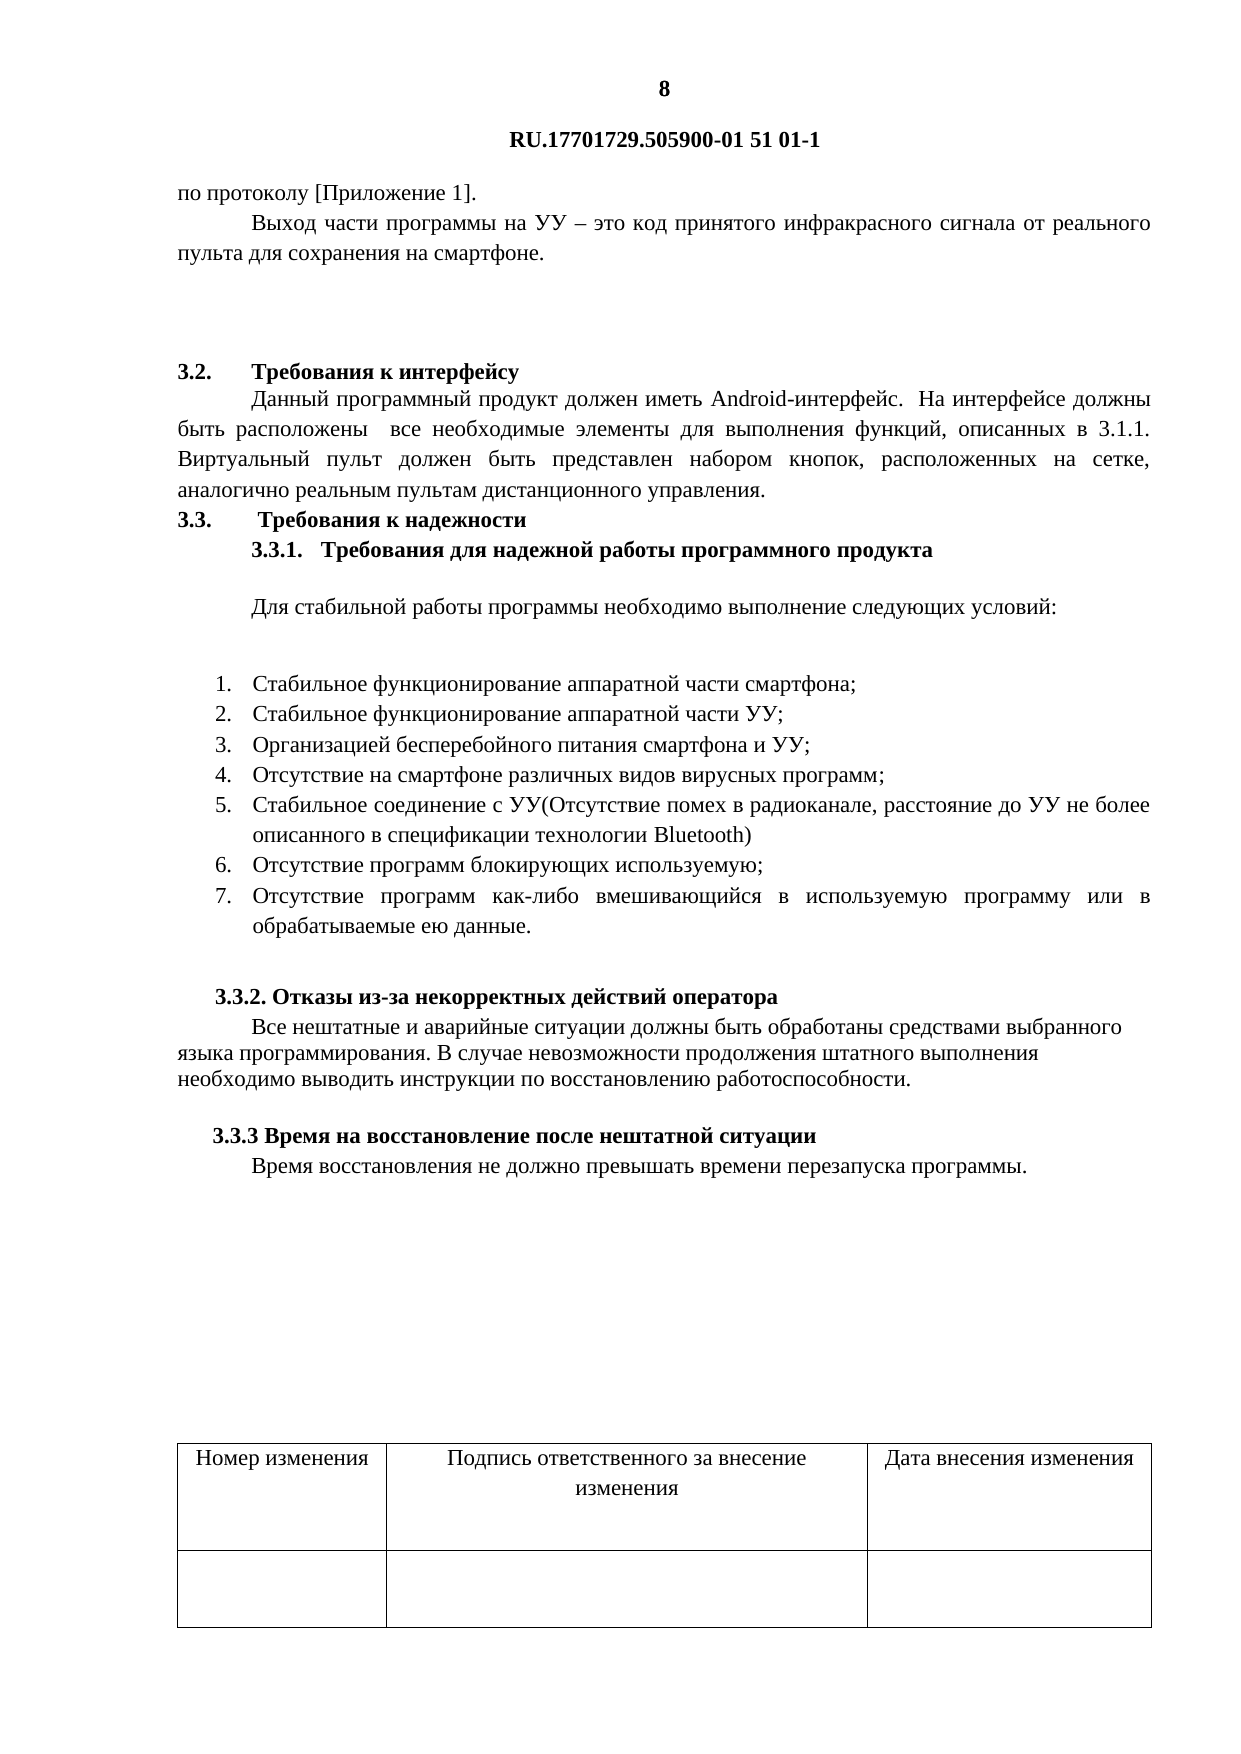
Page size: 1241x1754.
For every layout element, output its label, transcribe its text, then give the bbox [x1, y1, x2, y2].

text Данный программный продукт должен иметь Android-интерфейс. На интерфейсе должны быть расположены все необходимые элементы для выполнения функций, описанных в 3.1.1. Виртуальный пульт должен быть представлен набором кнопок, расположенных на сетке, аналогично реальным пультам дистанционного управления. [177, 385, 1152, 502]
list Стабильное функционирование аппаратной части УУ; [215, 701, 1152, 727]
subtitle 3.3.2. Отказы из-за некорректных действий оператора [177, 983, 1152, 1009]
list Стабильное соединение с УУ(Отсутствие помех в радиоканале, расстояние до УУ не более описанного в спецификации технологии Bluetooth) [215, 791, 1152, 848]
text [177, 179, 1152, 205]
text 3.2. Требования к интерфейсу [177, 359, 1154, 385]
subtitle 3.3.1. Требования для надежной работы программного продукта [177, 536, 1152, 563]
text Для стабильной работы программы необходимо выполнение следующих условий: [177, 593, 1152, 619]
text Выход части программы на УУ – это код принятого инфракрасного сигнала от реального пульта для сохранения на смартфоне. [177, 209, 1152, 266]
list Стабильное функционирование аппаратной части смартфона; [215, 670, 1152, 697]
list Отсутствие программ как-либо вмешивающийся в используемую программу или в обрабатываемые ею данные. [215, 882, 1152, 938]
text Все нештатные и аварийные ситуации должны быть обработаны средствами выбранного языка программирования. В случае невозможности продолжения штатного выполнения необходимо выводить инструкции по восстановлению работоспособности. [177, 1013, 1154, 1092]
list Отсутствие программ блокирующих используемую; [215, 852, 1152, 878]
text Время восстановления не должно превышать времени перезапуска программы. [177, 1152, 1154, 1178]
list Отсутствие на смартфоне различных видов вирусных программ; [215, 761, 1152, 787]
text 3.3. Требования к надежности [177, 506, 1154, 532]
list Организацией бесперебойного питания смартфона и УУ; [215, 731, 1152, 757]
subtitle 3.3.3 Время на восстановление после нештатной ситуации [177, 1122, 1152, 1148]
